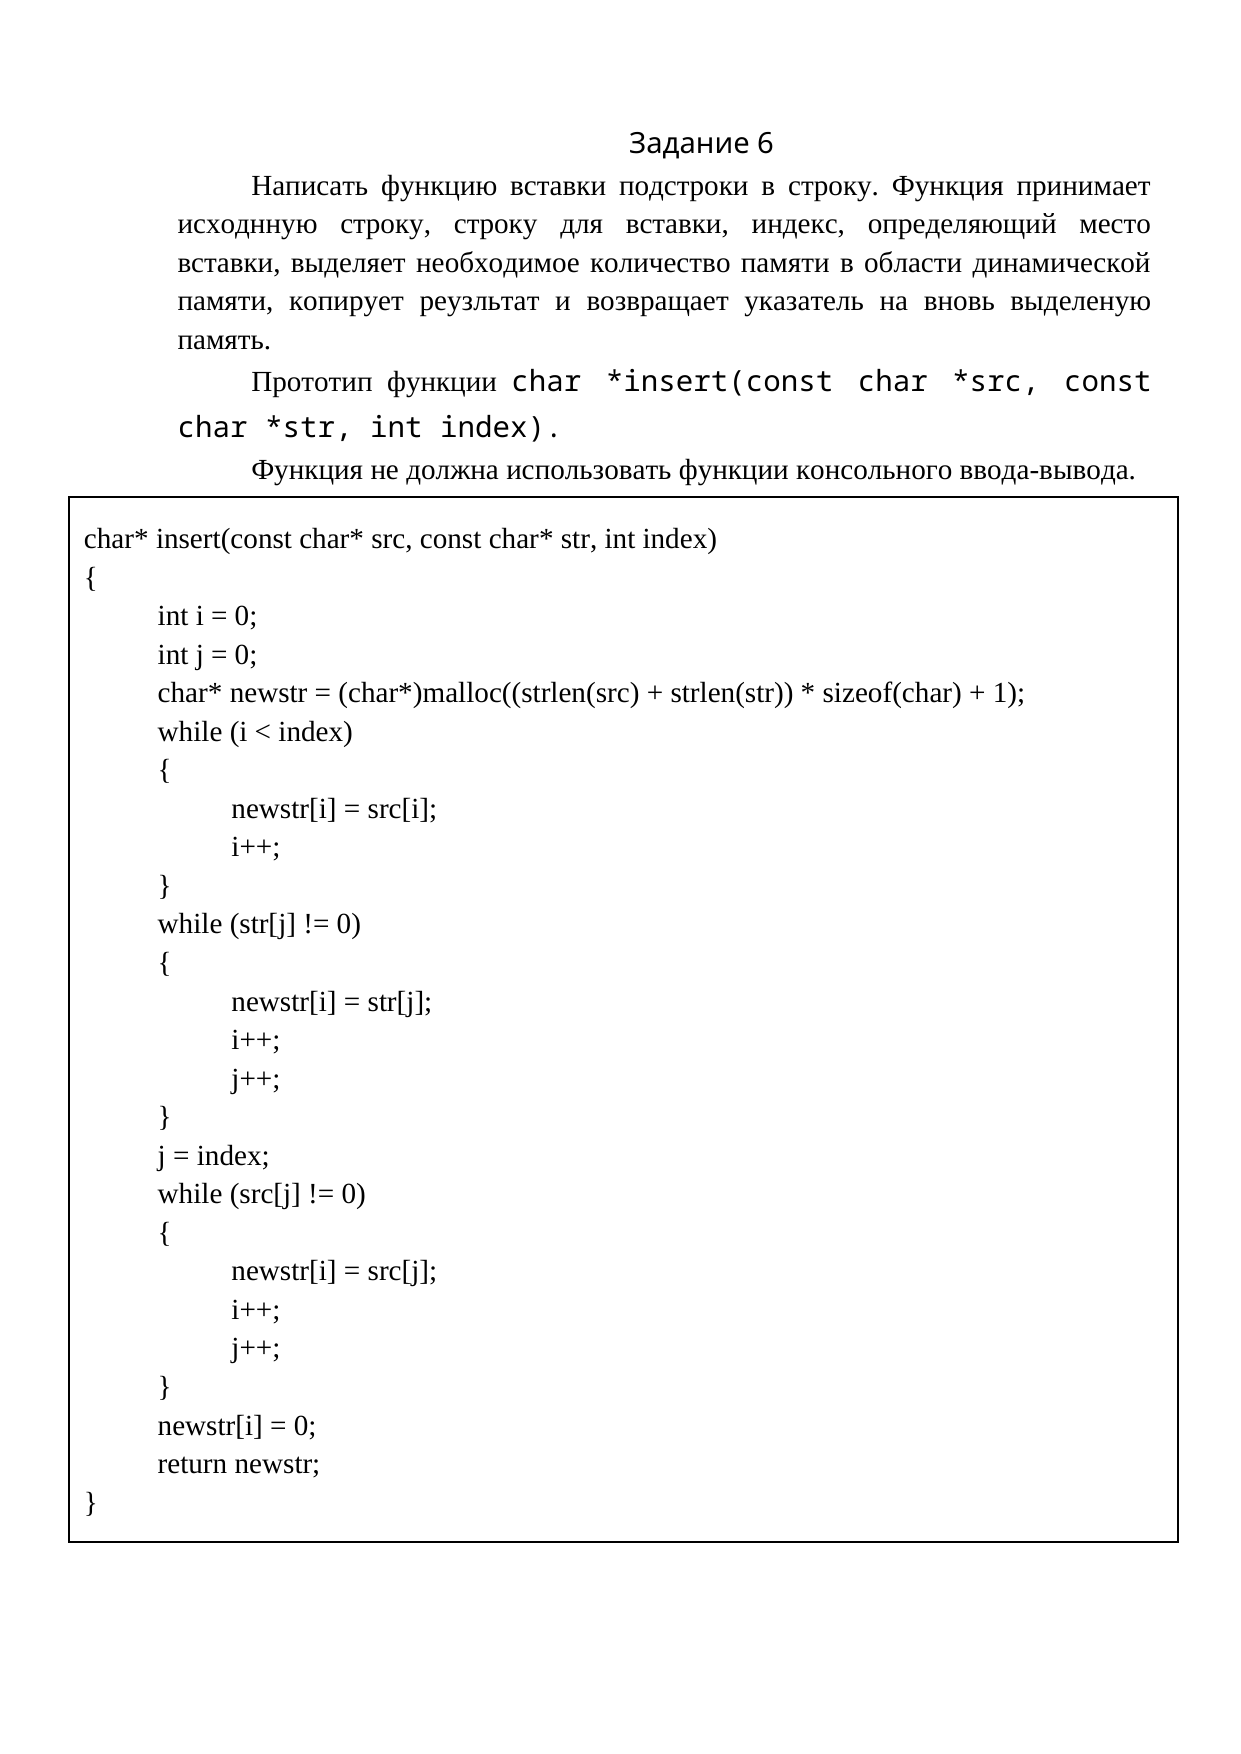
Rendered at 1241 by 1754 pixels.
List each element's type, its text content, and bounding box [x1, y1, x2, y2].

text Прототип функции char *insert(const char *src, const char *str, int index). [177, 361, 1152, 446]
subtitle Задание 6 [177, 122, 1152, 162]
text Функция не должна использовать функции консольного ввода-вывода. [177, 452, 1152, 485]
text Написать функцию вставки подстроки в строку. Функция принимает исходнную строку, строку для вставки, индекс, определяющий место вставки, выделяет необходимое количество памяти в области динамической памяти, копирует реузльтат и возвращает указатель на вновь выделеную память. [177, 168, 1152, 356]
